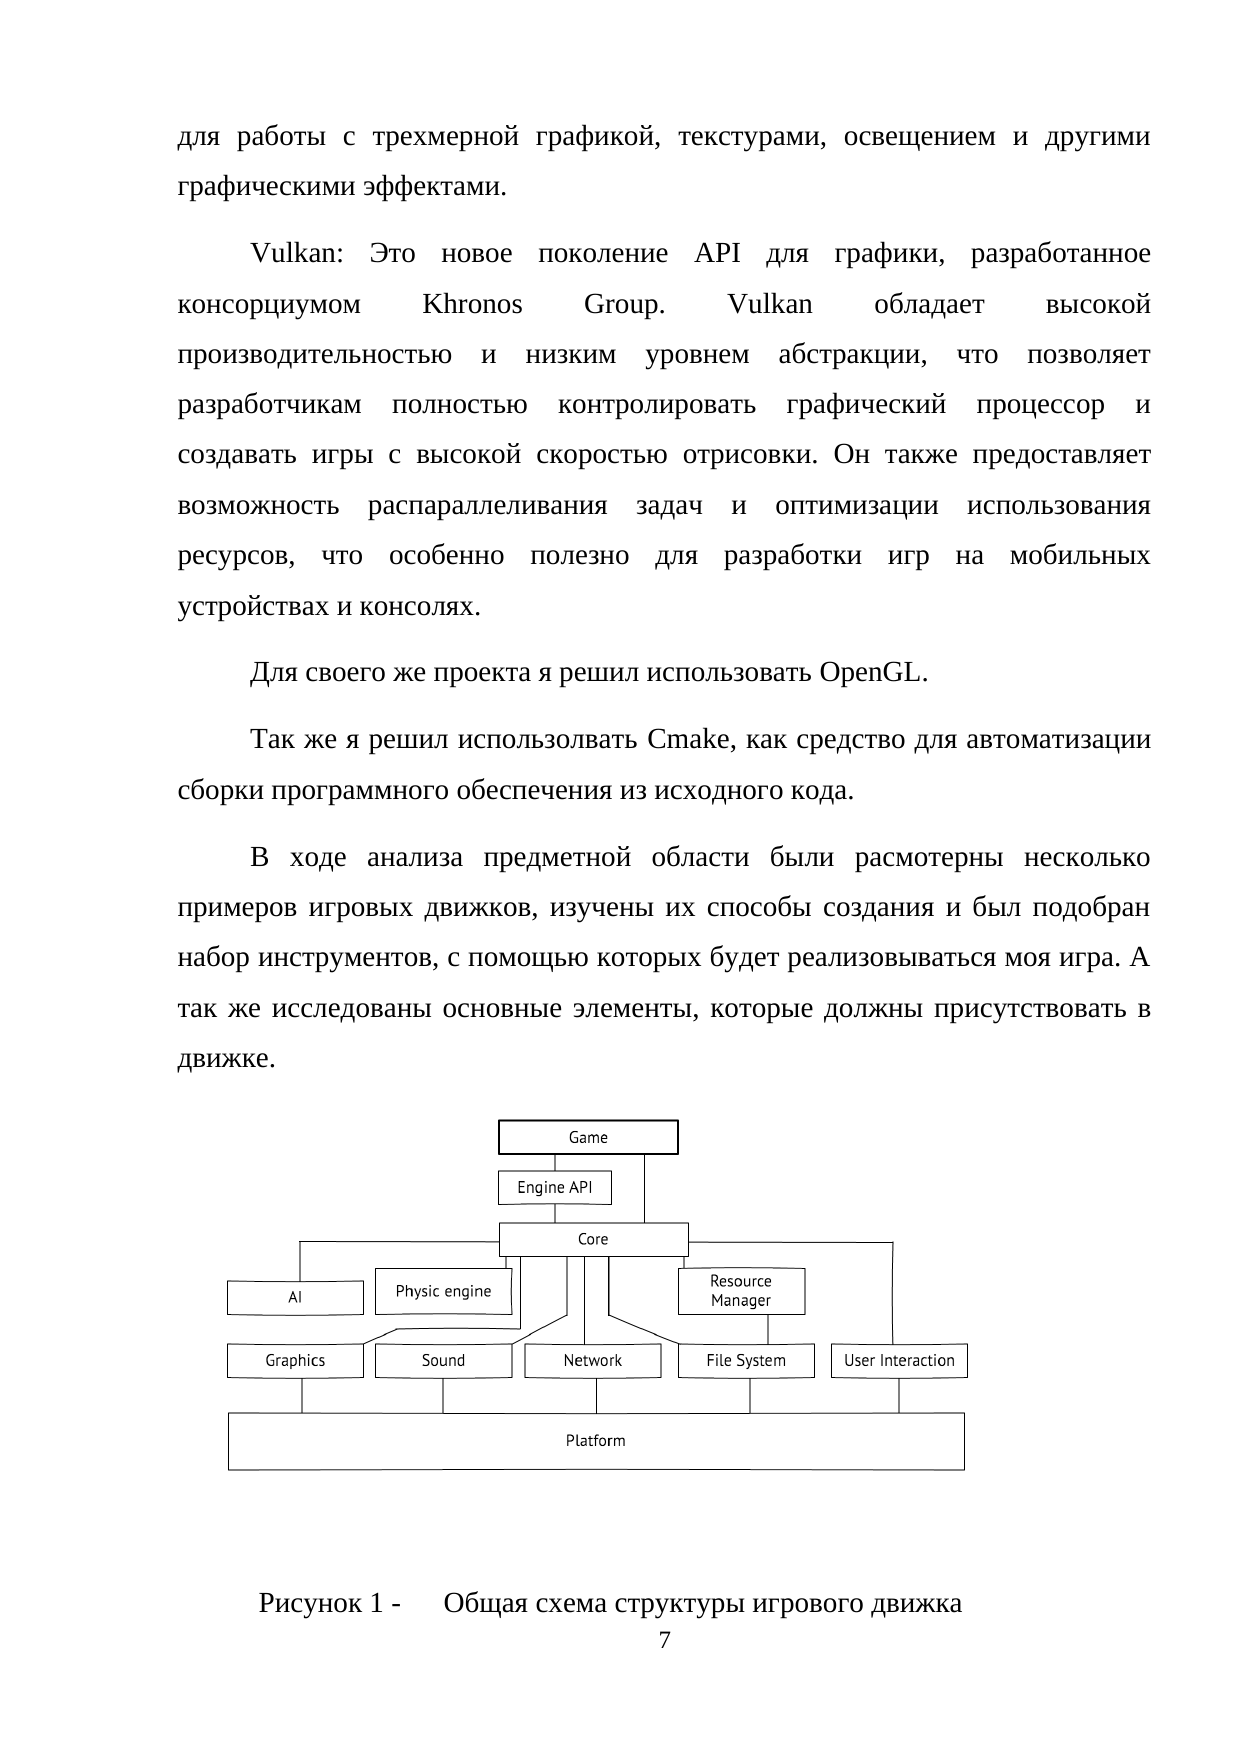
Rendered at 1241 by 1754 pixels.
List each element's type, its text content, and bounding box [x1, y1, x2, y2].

text Так же я решил использолвать Cmake, как средство для автоматизации сборки программного обеспечения из исходного кода. [177, 722, 1152, 805]
text Для своего же проекта я решил использовать OpenGL. [177, 654, 1152, 688]
picture [214, 1107, 971, 1477]
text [177, 118, 1152, 202]
text Общая схема структуры игрового движка [215, 1586, 1152, 1619]
text В ходе анализа предметной области были расмотерны несколько примеров игровых движков, изучены их способы создания и был подобран набор инструментов, с помощью которых будет реализовываться моя игра. А так же исследованы основные элементы, которые должны присутствовать в движке. [177, 839, 1152, 1074]
text Vulkan: Это новое поколение API для графики, разработанное консорциумом Khronos Group. Vulkan обладает высокой производительностью и низким уровнем абстракции, что позволяет разработчикам полностью контролировать графический процессор и создавать игры с высокой скоростью отрисовки. Он также предоставляет возможность распараллеливания задач и оптимизации использования ресурсов, что особенно полезно для разработки игр на мобильных устройствах и консолях. [177, 235, 1152, 621]
